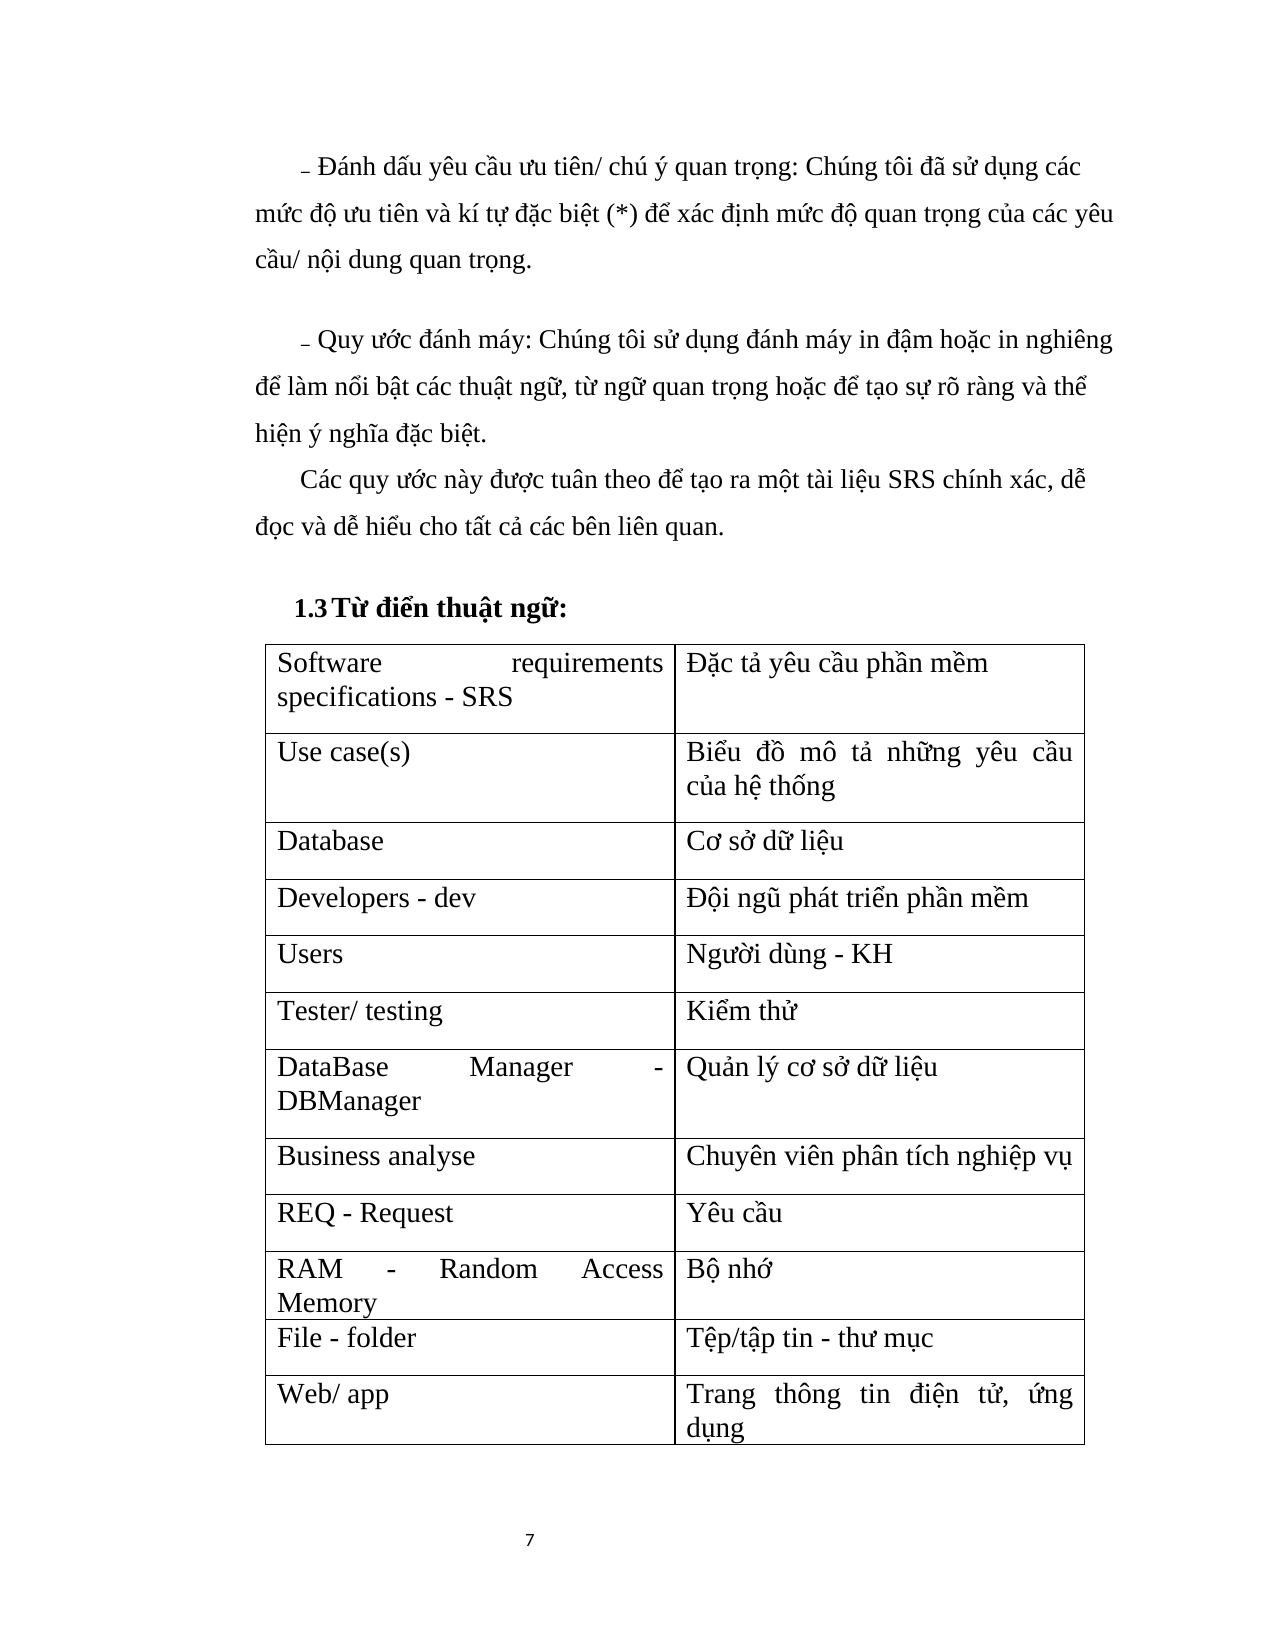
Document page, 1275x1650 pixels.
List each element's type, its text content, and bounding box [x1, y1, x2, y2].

subtitle Từ điển thuật ngữ: [294, 590, 1125, 623]
table_cell Người dùng - KH [676, 936, 1084, 992]
table_cell Yêu cầu [676, 1195, 1084, 1251]
list Đánh dấu yêu cầu ưu tiên/ chú ý quan trọng: Chúng tôi đã sử dụng các mức độ ưu tiên và kí tự đặc biệt (*) để xác định mức độ quan trọng của các yêu cầu/ nội dung quan trọng. [255, 150, 1125, 274]
table_header Đặc tả yêu cầu phần mềm [676, 645, 1084, 733]
table_cell File - folder [266, 1320, 674, 1375]
table_cell Cơ sở dữ liệu [676, 823, 1084, 879]
table_cell Developers - dev [266, 880, 674, 935]
table_cell Bộ nhớ [676, 1252, 1084, 1319]
table_cell Chuyên viên phân tích nghiệp vụ [676, 1139, 1084, 1194]
table_cell Database [266, 823, 674, 879]
table_cell Trang thông tin điện tử, ứng dụng [676, 1376, 1084, 1443]
table_cell DataBase Manager - DBManager [266, 1050, 674, 1137]
list Quy ước đánh máy: Chúng tôi sử dụng đánh máy in đậm hoặc in nghiêng để làm nổi bật các thuật ngữ, từ ngữ quan trọng hoặc để tạo sự rõ ràng và thể hiện ý nghĩa đặc biệt. Các quy ước này được tuân theo để tạo ra một tài liệu SRS chính xác, dễ đọc và dễ hiểu cho tất cả các bên liên quan. [255, 323, 1125, 541]
table_cell Web/ app [266, 1376, 674, 1443]
table_cell Đội ngũ phát triển phần mềm [676, 880, 1084, 935]
table_cell Tester/ testing [266, 993, 674, 1048]
table_header Software requirements specifications - SRS [266, 645, 674, 733]
table_cell Tệp/tập tin - thư mục [676, 1320, 1084, 1375]
table_cell Users [266, 936, 674, 992]
table_cell Kiểm thử [676, 993, 1084, 1048]
table_cell Quản lý cơ sở dữ liệu [676, 1050, 1084, 1137]
table_cell Business analyse [266, 1139, 674, 1194]
table_cell Use case(s) [266, 734, 674, 822]
table_cell REQ - Request [266, 1195, 674, 1251]
table_cell RAM - Random Access Memory [266, 1252, 674, 1319]
table_cell Biểu đồ mô tả những yêu cầu của hệ thống [676, 734, 1084, 822]
